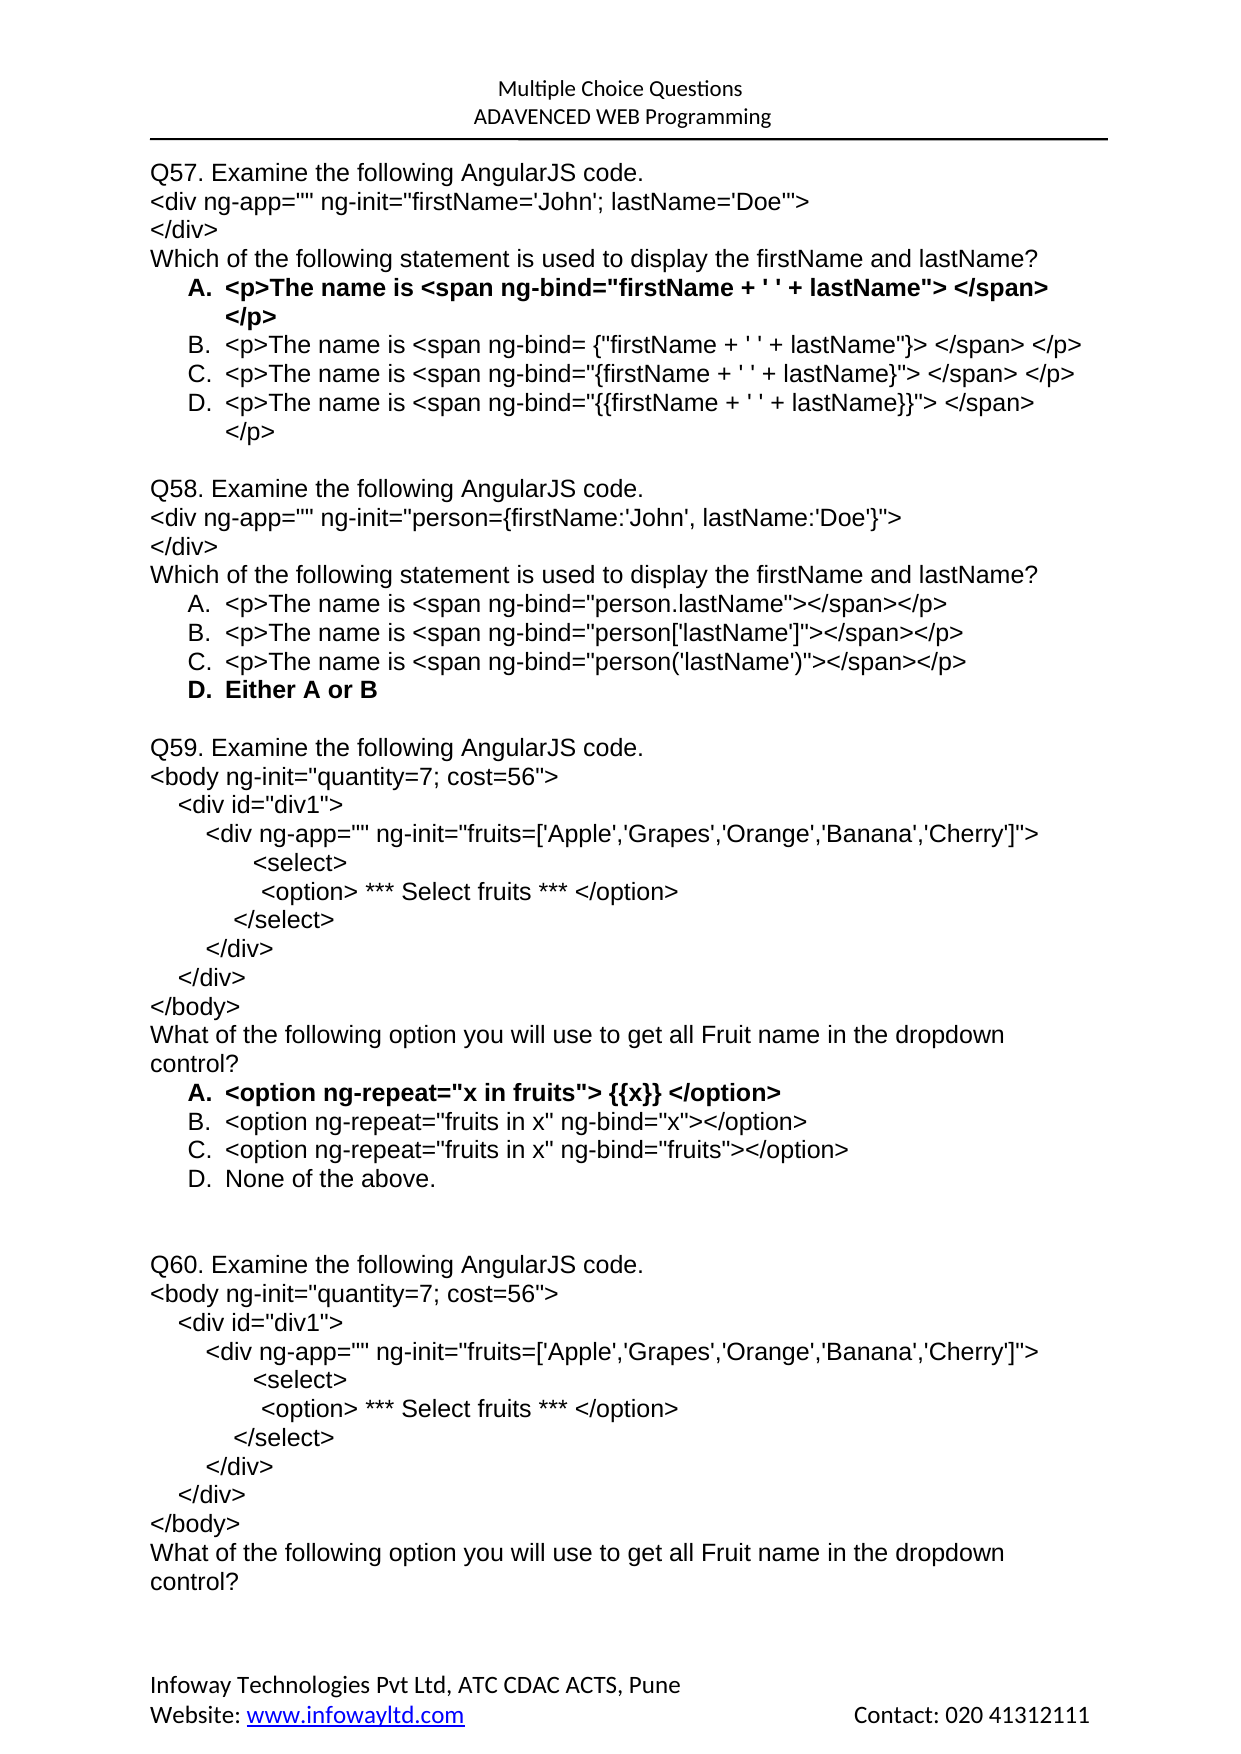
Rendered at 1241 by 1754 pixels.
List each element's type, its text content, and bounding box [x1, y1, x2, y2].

text Q60. Examine the following AngularJS code. [150, 1250, 1090, 1279]
list <option ng-repeat="fruits in x" ng-bind="fruits"></option> [187, 1135, 1090, 1164]
text Q57. Examine the following AngularJS code. [150, 158, 1090, 187]
list <p>The name is <span ng-bind= {"firstName + ' ' + lastName"}> </span> </p> [187, 330, 1090, 359]
text Q59. Examine the following AngularJS code. [150, 733, 1090, 762]
text <div ng-app="" ng-init="fruits=['Apple','Grapes','Orange','Banana','Cherry']"> [150, 819, 1090, 848]
text What of the following option you will use to get all Fruit name in the dropdown control? [150, 1020, 1090, 1078]
text </div> [150, 532, 1090, 560]
text <div ng-app="" ng-init="firstName='John'; lastName='Doe'"> [150, 187, 1090, 215]
text </select> [150, 1423, 1090, 1452]
text <body ng-init="quantity=7; cost=56"> [150, 1279, 1090, 1308]
text <option> *** Select fruits *** </option> [150, 1394, 1090, 1423]
list <p>The name is <span ng-bind="{firstName + ' ' + lastName}"> </span> </p> [187, 359, 1090, 388]
text </div> [150, 215, 1090, 244]
text <select> [150, 1365, 1090, 1394]
list <p>The name is <span ng-bind="person.lastName"></span></p> [187, 589, 1090, 618]
list <p>The name is <span ng-bind="{{firstName + ' ' + lastName}}"> </span> </p> [187, 388, 1090, 445]
list <p>The name is <span ng-bind="person('lastName')"></span></p> [187, 647, 1090, 675]
text </div> [150, 934, 1090, 963]
text What of the following option you will use to get all Fruit name in the dropdown control? [150, 1538, 1090, 1595]
list Either A or B [187, 675, 1090, 704]
text <body ng-init="quantity=7; cost=56"> [150, 762, 1090, 790]
text </div> [150, 1452, 1090, 1480]
list <option ng-repeat="x in fruits"> {{x}} </option> [187, 1078, 1090, 1107]
text <div id="div1"> [150, 790, 1090, 819]
text <option> *** Select fruits *** </option> [150, 877, 1090, 905]
text </body> [150, 992, 1090, 1020]
text <div ng-app="" ng-init="person={firstName:'John', lastName:'Doe'}"> [150, 503, 1090, 532]
list <option ng-repeat="fruits in x" ng-bind="x"></option> [187, 1107, 1090, 1135]
text </div> [150, 1480, 1090, 1509]
text <select> [150, 848, 1090, 877]
list None of the above. [187, 1164, 1090, 1193]
text </body> [150, 1509, 1090, 1538]
text </div> [150, 963, 1090, 992]
text Q58. Examine the following AngularJS code. [150, 474, 1090, 503]
text Which of the following statement is used to display the firstName and lastName? [150, 244, 1090, 273]
text <div ng-app="" ng-init="fruits=['Apple','Grapes','Orange','Banana','Cherry']"> [150, 1337, 1090, 1365]
text <div id="div1"> [150, 1308, 1090, 1337]
text </select> [150, 905, 1090, 934]
text Which of the following statement is used to display the firstName and lastName? [150, 560, 1090, 589]
list <p>The name is <span ng-bind="firstName + ' ' + lastName"> </span> </p> [187, 273, 1090, 330]
list <p>The name is <span ng-bind="person['lastName']"></span></p> [187, 618, 1090, 647]
